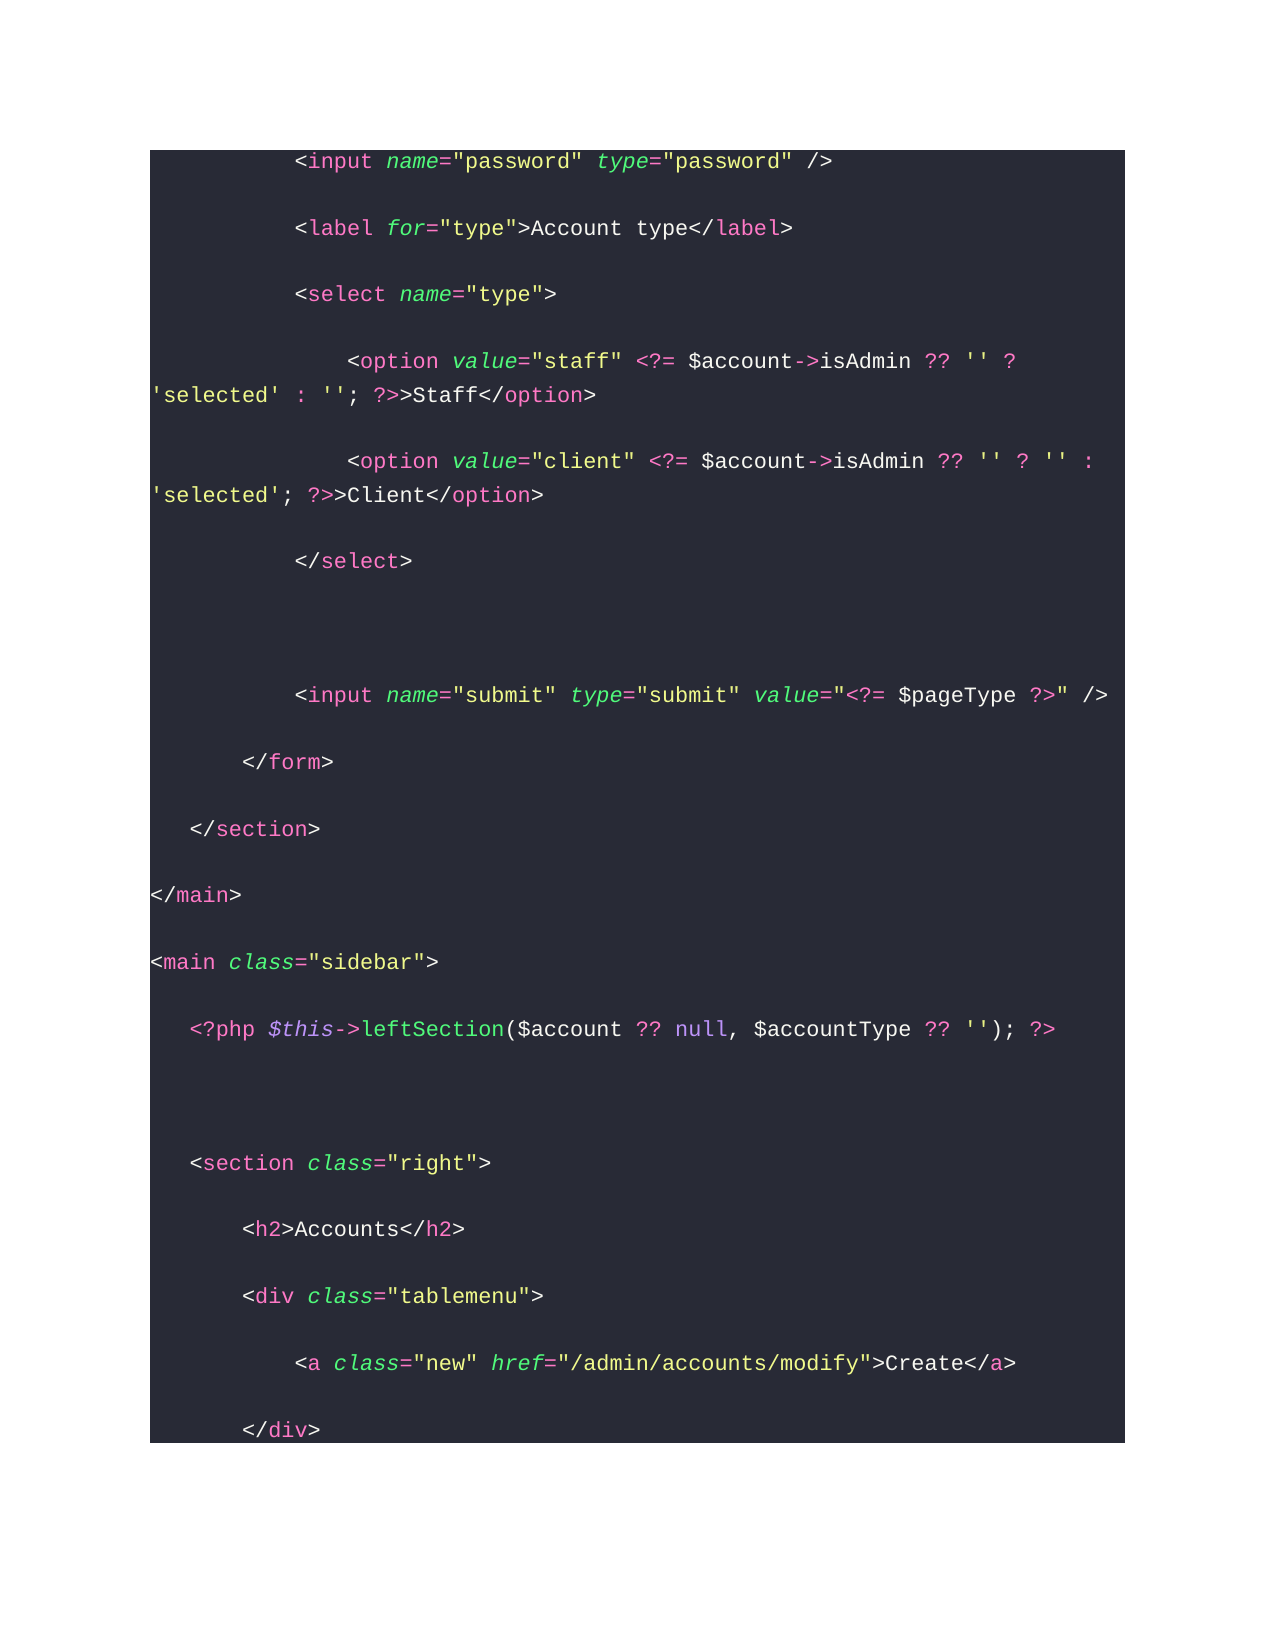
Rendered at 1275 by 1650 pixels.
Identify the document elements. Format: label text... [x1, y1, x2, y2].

subtitle <div class="tablemenu"> [150, 1285, 1125, 1310]
subtitle <h2>Accounts</h2> [150, 1218, 1125, 1243]
subtitle <option value="staff" <?= $account->isAdmin ?? '' ? 'selected' : ''; ?>>Staff</option> [150, 350, 1125, 408]
subtitle </main> [150, 884, 1125, 909]
subtitle <select name="type"> [150, 283, 1125, 308]
subtitle <section class="right"> [150, 1152, 1125, 1176]
subtitle <label for="type">Account type</label> [150, 217, 1125, 242]
subtitle <option value="client" <?= $account->isAdmin ?? '' ? '' : 'selected'; ?>>Client</option> [150, 451, 1125, 509]
subtitle </div> [150, 1419, 1125, 1443]
subtitle <input name="password" type="password" /> [150, 150, 1125, 175]
subtitle <?php $this->leftSection($account ?? null, $accountType ?? ''); ?> [150, 1018, 1125, 1043]
subtitle </form> [150, 751, 1125, 776]
subtitle </section> [150, 818, 1125, 843]
subtitle <a class="new" href="/admin/accounts/modify">Create</a> [150, 1352, 1125, 1377]
subtitle </select> [150, 551, 1125, 576]
subtitle <main class="sidebar"> [150, 951, 1125, 976]
subtitle <input name="submit" type="submit" value="<?= $pageType ?>" /> [150, 684, 1125, 709]
